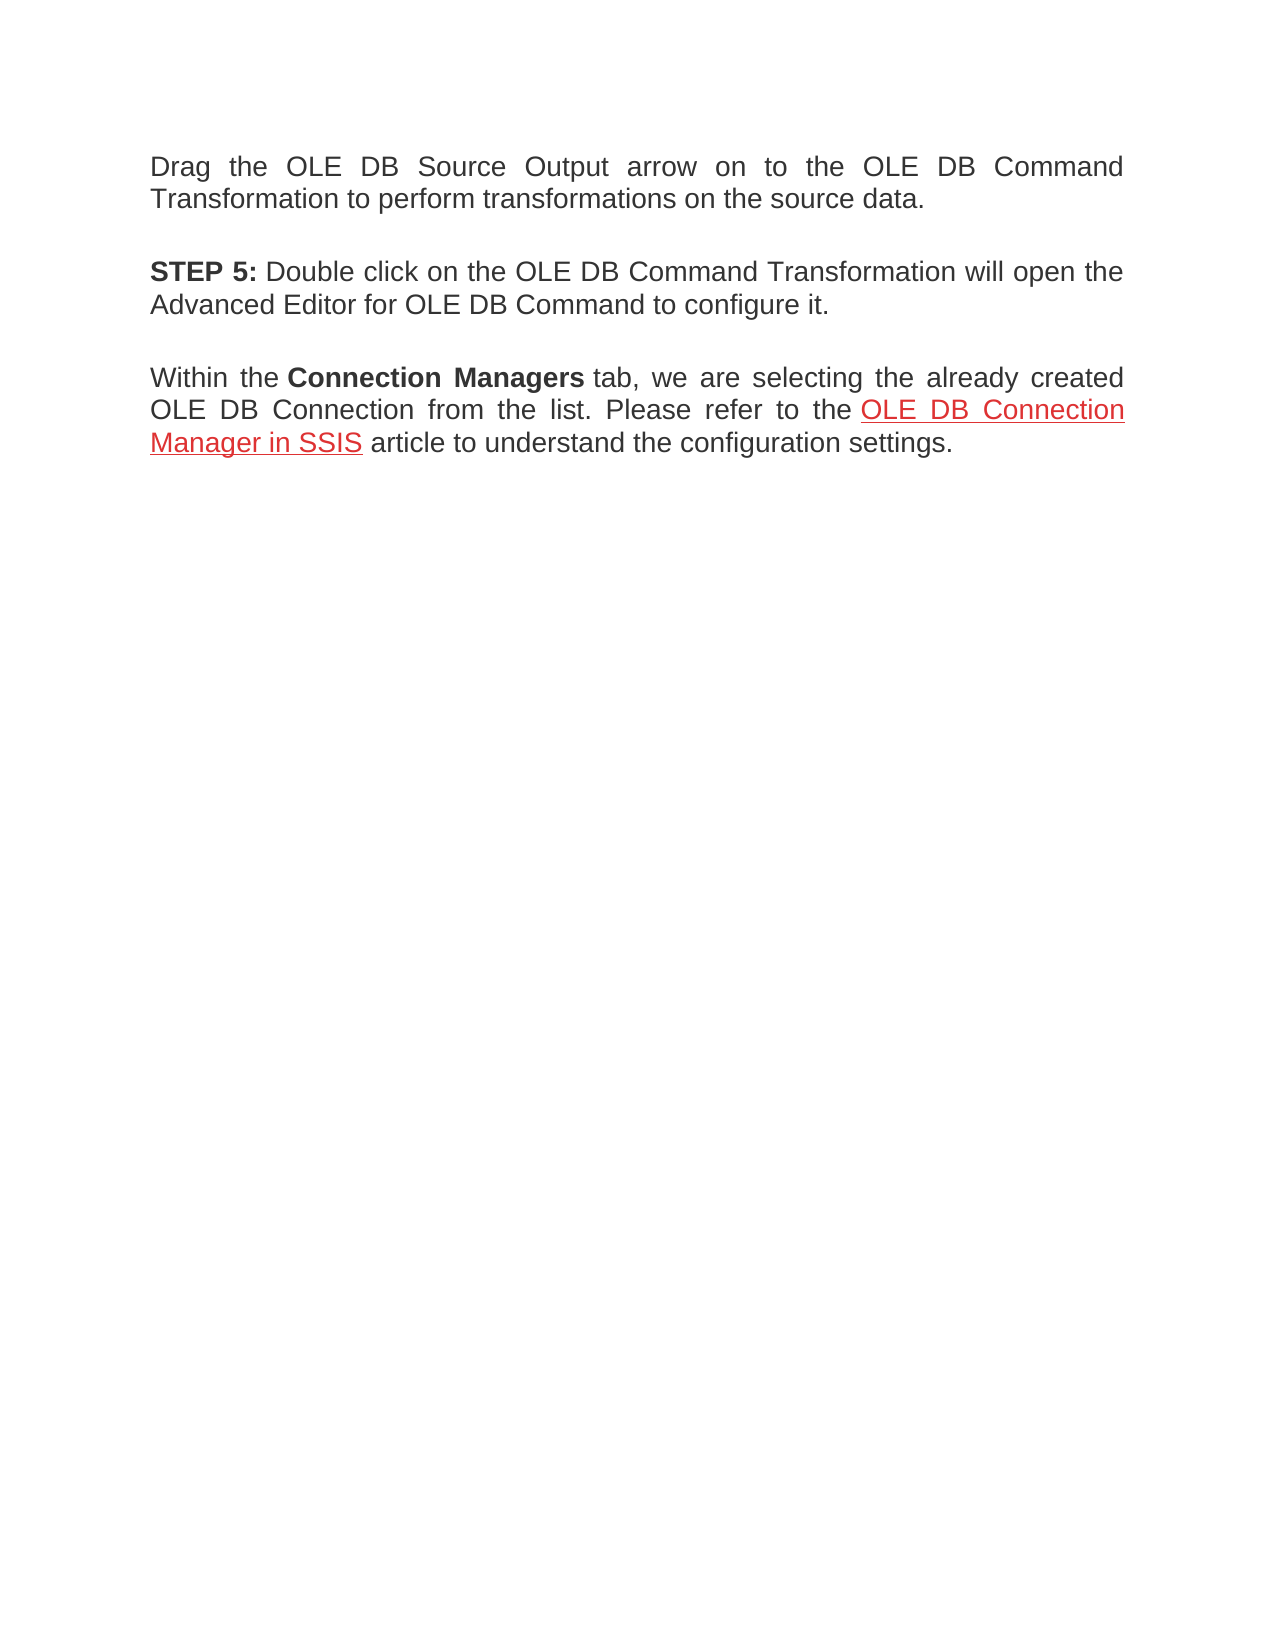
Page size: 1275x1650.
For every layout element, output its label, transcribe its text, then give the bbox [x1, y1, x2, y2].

text Within the Connection Managers tab, we are selecting the already created OLE DB Connection from the list. Please refer to the OLE DB Connection Manager in SSIS article to understand the configuration settings. [150, 361, 1125, 458]
text STEP 5: Double click on the OLE DB Command Transformation will open the Advanced Editor for OLE DB Command to configure it. [150, 255, 1125, 320]
text Drag the OLE DB Source Output arrow on to the OLE DB Command Transformation to perform transformations on the source data. [150, 150, 1125, 215]
